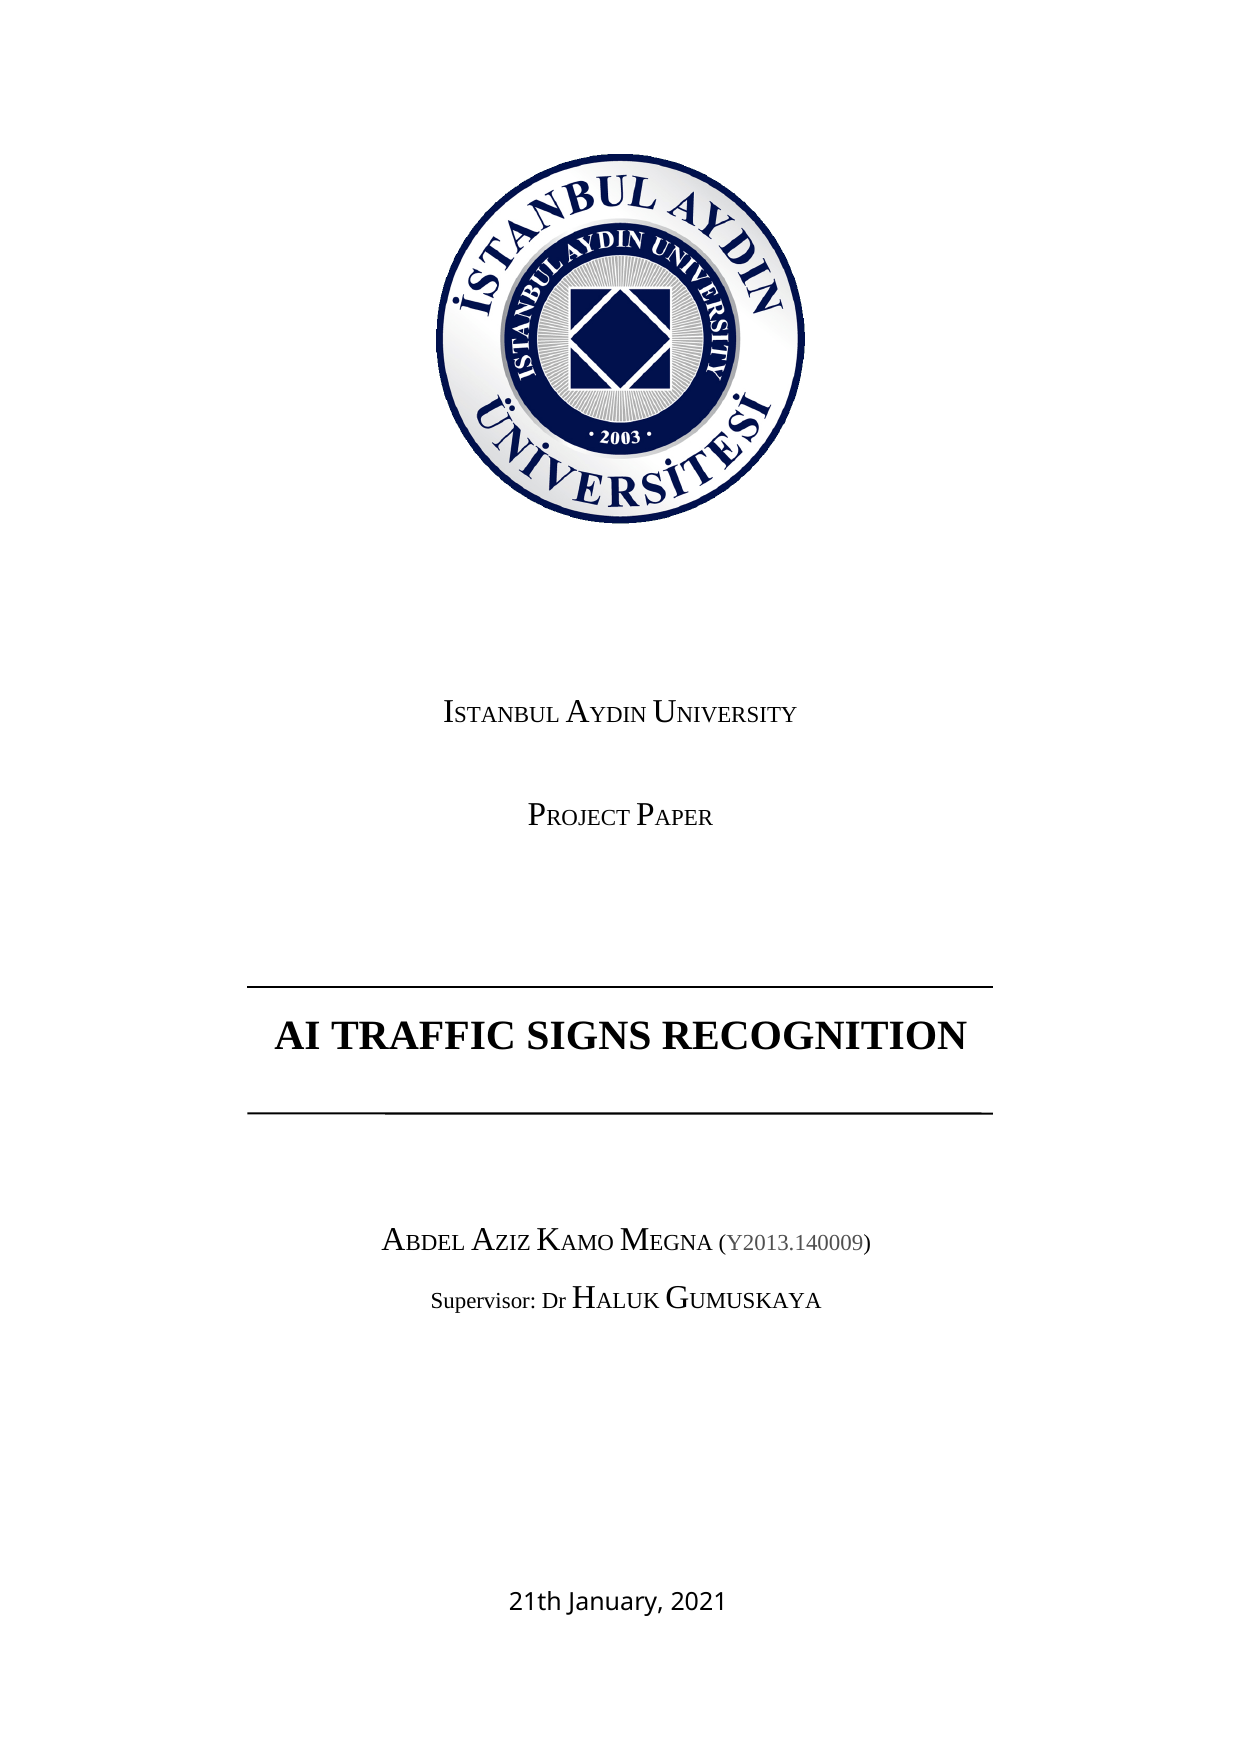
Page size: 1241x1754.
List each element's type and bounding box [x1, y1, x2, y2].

picture [417, 147, 823, 554]
